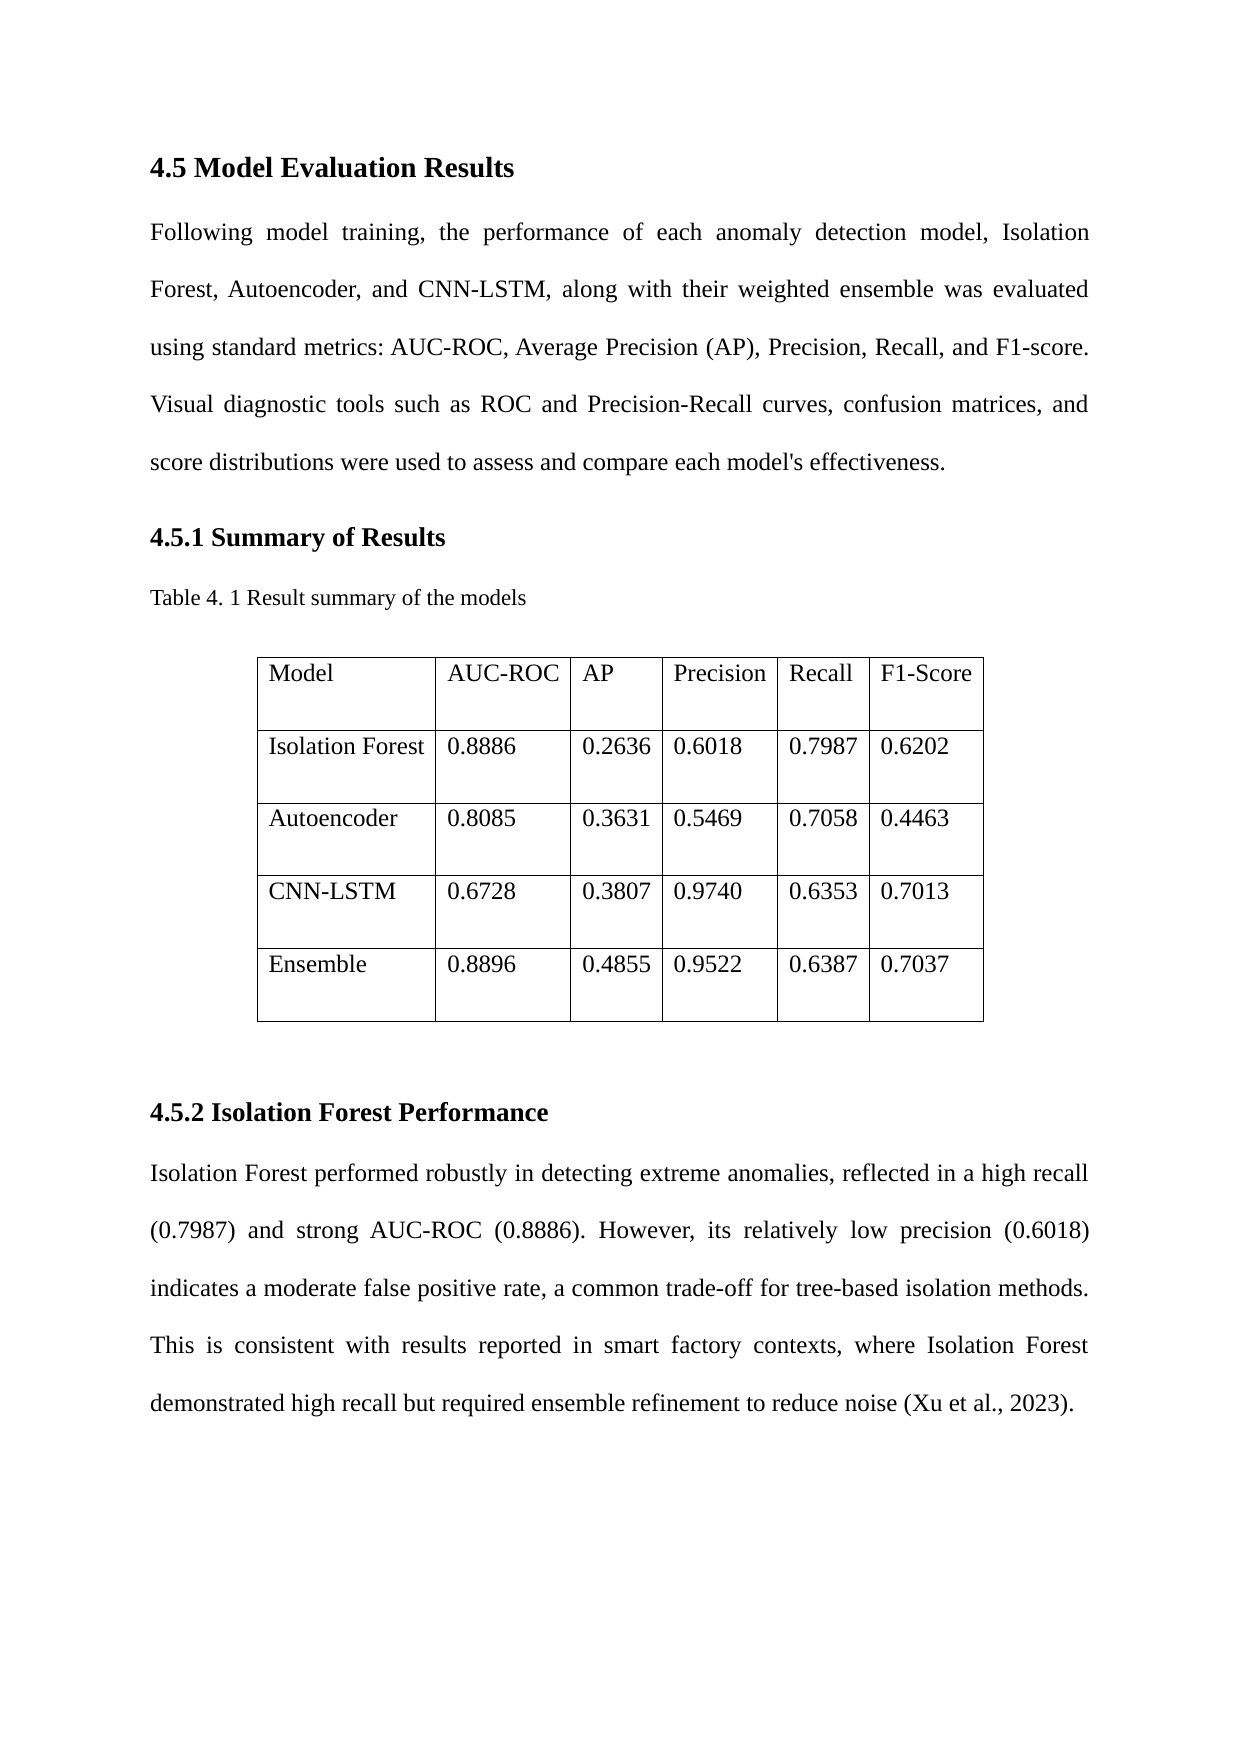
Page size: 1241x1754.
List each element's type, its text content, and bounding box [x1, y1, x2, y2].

table_cell 0.7013 [870, 876, 983, 948]
table_header AP [571, 658, 662, 730]
table_cell 0.6202 [870, 731, 983, 802]
table_cell 0.8896 [436, 949, 570, 1021]
subtitle 4.5 Model Evaluation Results [150, 150, 1090, 183]
table_cell 0.3631 [571, 804, 662, 875]
table_cell 0.6387 [778, 949, 869, 1021]
table_cell 0.6728 [436, 876, 570, 948]
table_cell 0.6018 [663, 731, 777, 802]
table_cell Isolation Forest [258, 731, 435, 802]
text Following model training, the performance of each anomaly detection model, Isolation Forest, Autoencoder, and CNN-LSTM, along with their weighted ensemble was evaluated using standard metrics: AUC-ROC, Average Precision (AP), Precision, Recall, and F1-score. Visual diagnostic tools such as ROC and Precision-Recall curves, confusion matrices, and score distributions were used to assess and compare each model's effectiveness. [150, 217, 1090, 476]
table_cell Autoencoder [258, 804, 435, 875]
table_cell 0.6353 [778, 876, 869, 948]
table_cell Ensemble [258, 949, 435, 1021]
table_header F1-Score [870, 658, 983, 730]
table_cell 0.8886 [436, 731, 570, 802]
table_cell 0.2636 [571, 731, 662, 802]
table_cell 0.9740 [663, 876, 777, 948]
table_cell CNN-LSTM [258, 876, 435, 948]
table_cell 0.3807 [571, 876, 662, 948]
table_cell 0.7058 [778, 804, 869, 875]
table_cell 0.5469 [663, 804, 777, 875]
text Isolation Forest performed robustly in detecting extreme anomalies, reflected in a high recall (0.7987) and strong AUC-ROC (0.8886). However, its relatively low precision (0.6018) indicates a moderate false positive rate, a common trade-off for tree-based isolation methods. This is consistent with results reported in smart factory contexts, where Isolation Forest demonstrated high recall but required ensemble refinement to reduce noise (Xu et al., 2023). [150, 1158, 1090, 1417]
table_header Recall [778, 658, 869, 730]
table_header Model [258, 658, 435, 730]
table_header AUC-ROC [436, 658, 570, 730]
table_header Precision [663, 658, 777, 730]
table_cell 0.9522 [663, 949, 777, 1021]
table_cell 0.4855 [571, 949, 662, 1021]
table_cell 0.7037 [870, 949, 983, 1021]
table_cell 0.4463 [870, 804, 983, 875]
subtitle 4.5.1 Summary of Results [150, 521, 1090, 552]
subtitle 4.5.2 Isolation Forest Performance [150, 1096, 1090, 1127]
table_cell 0.7987 [778, 731, 869, 802]
text Table 4. 1 Result summary of the models [150, 583, 1090, 610]
table_cell 0.8085 [436, 804, 570, 875]
